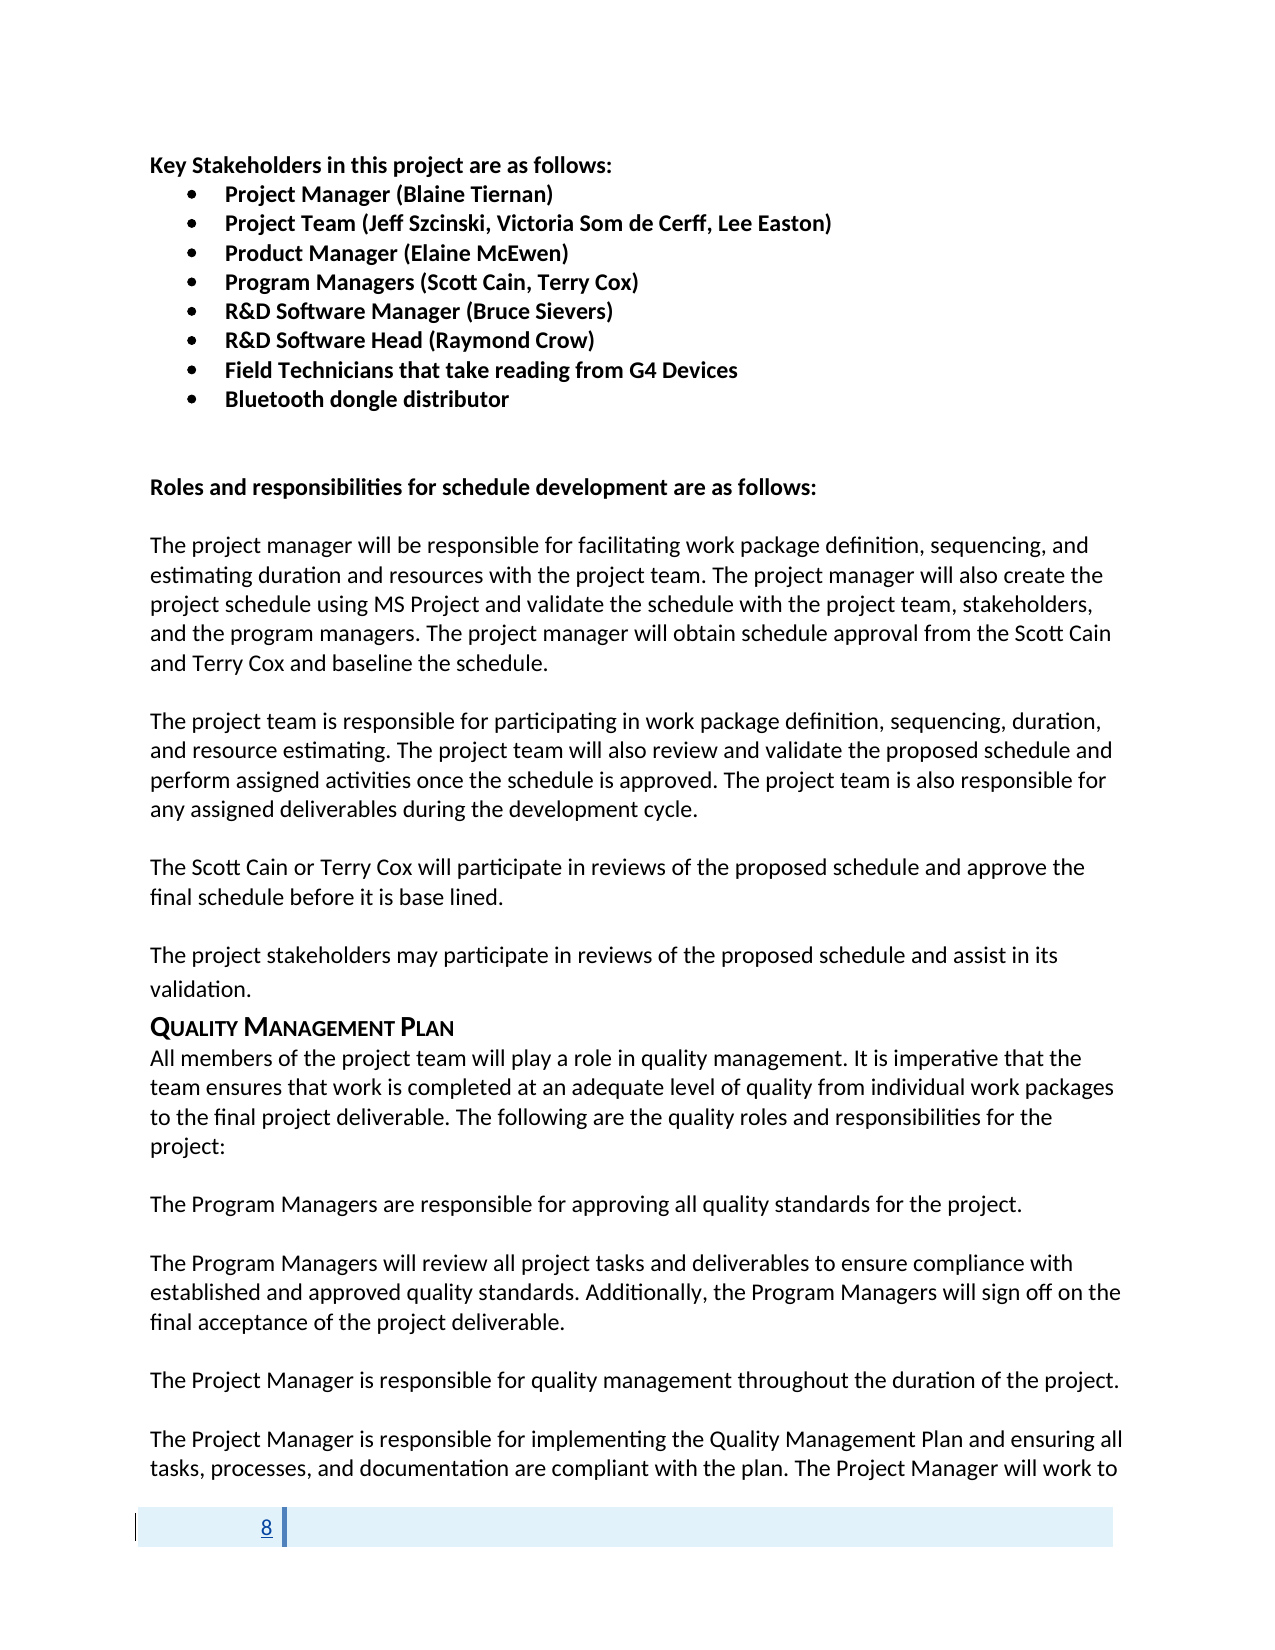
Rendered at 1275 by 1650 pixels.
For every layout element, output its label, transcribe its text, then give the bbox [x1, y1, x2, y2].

text The Program Managers are responsible for approving all quality standards for the project. [150, 1189, 1125, 1219]
list Project Manager (Blaine Tiernan) [187, 179, 1125, 208]
text QUALITY MANAGEMENT PLAN [150, 1008, 1125, 1043]
list Program Managers (Scott Cain, Terry Cox) [187, 267, 1125, 296]
list R&D Software Manager (Bruce Sievers) [187, 296, 1125, 326]
list Field Technicians that take reading from G4 Devices [187, 355, 1125, 384]
text The Program Managers will review all project tasks and deliverables to ensure compliance with established and approved quality standards. Additionally, the Program Managers will sign off on the final acceptance of the project deliverable. [150, 1248, 1125, 1336]
text The Scott Cain or Terry Cox will participate in reviews of the proposed schedule and approve the final schedule before it is base lined. [150, 852, 1125, 911]
text The Project Manager is responsible for quality management throughout the duration of the project. [150, 1365, 1125, 1394]
text Roles and responsibilities for schedule development are as follows: [150, 472, 1125, 501]
list Product Manager (Elaine McEwen) [187, 238, 1125, 267]
list Bluetooth dongle distributor [187, 384, 1125, 413]
list Project Team (Jeff Szcinski, Victoria Som de Cerff, Lee Easton) [187, 208, 1125, 238]
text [150, 1424, 1125, 1482]
text Key Stakeholders in this project are as follows: [150, 150, 1125, 179]
text The project stakeholders may participate in reviews of the proposed schedule and assist in its validation. [150, 940, 1125, 1003]
text The project manager will be responsible for facilitating work package definition, sequencing, and estimating duration and resources with the project team. The project manager will also create the project schedule using MS Project and validate the schedule with the project team, stakeholders, and the program managers. The project manager will obtain schedule approval from the Scott Cain and Terry Cox and baseline the schedule. [150, 531, 1125, 677]
text All members of the project team will play a role in quality management. It is imperative that the team ensures that work is completed at an adequate level of quality from individual work packages to the final project deliverable. The following are the quality roles and responsibilities for the project: [150, 1043, 1125, 1160]
text The project team is responsible for participating in work package definition, sequencing, duration, and resource estimating. The project team will also review and validate the proposed schedule and perform assigned activities once the schedule is approved. The project team is also responsible for any assigned deliverables during the development cycle. [150, 706, 1125, 823]
list R&D Software Head (Raymond Crow) [187, 326, 1125, 355]
